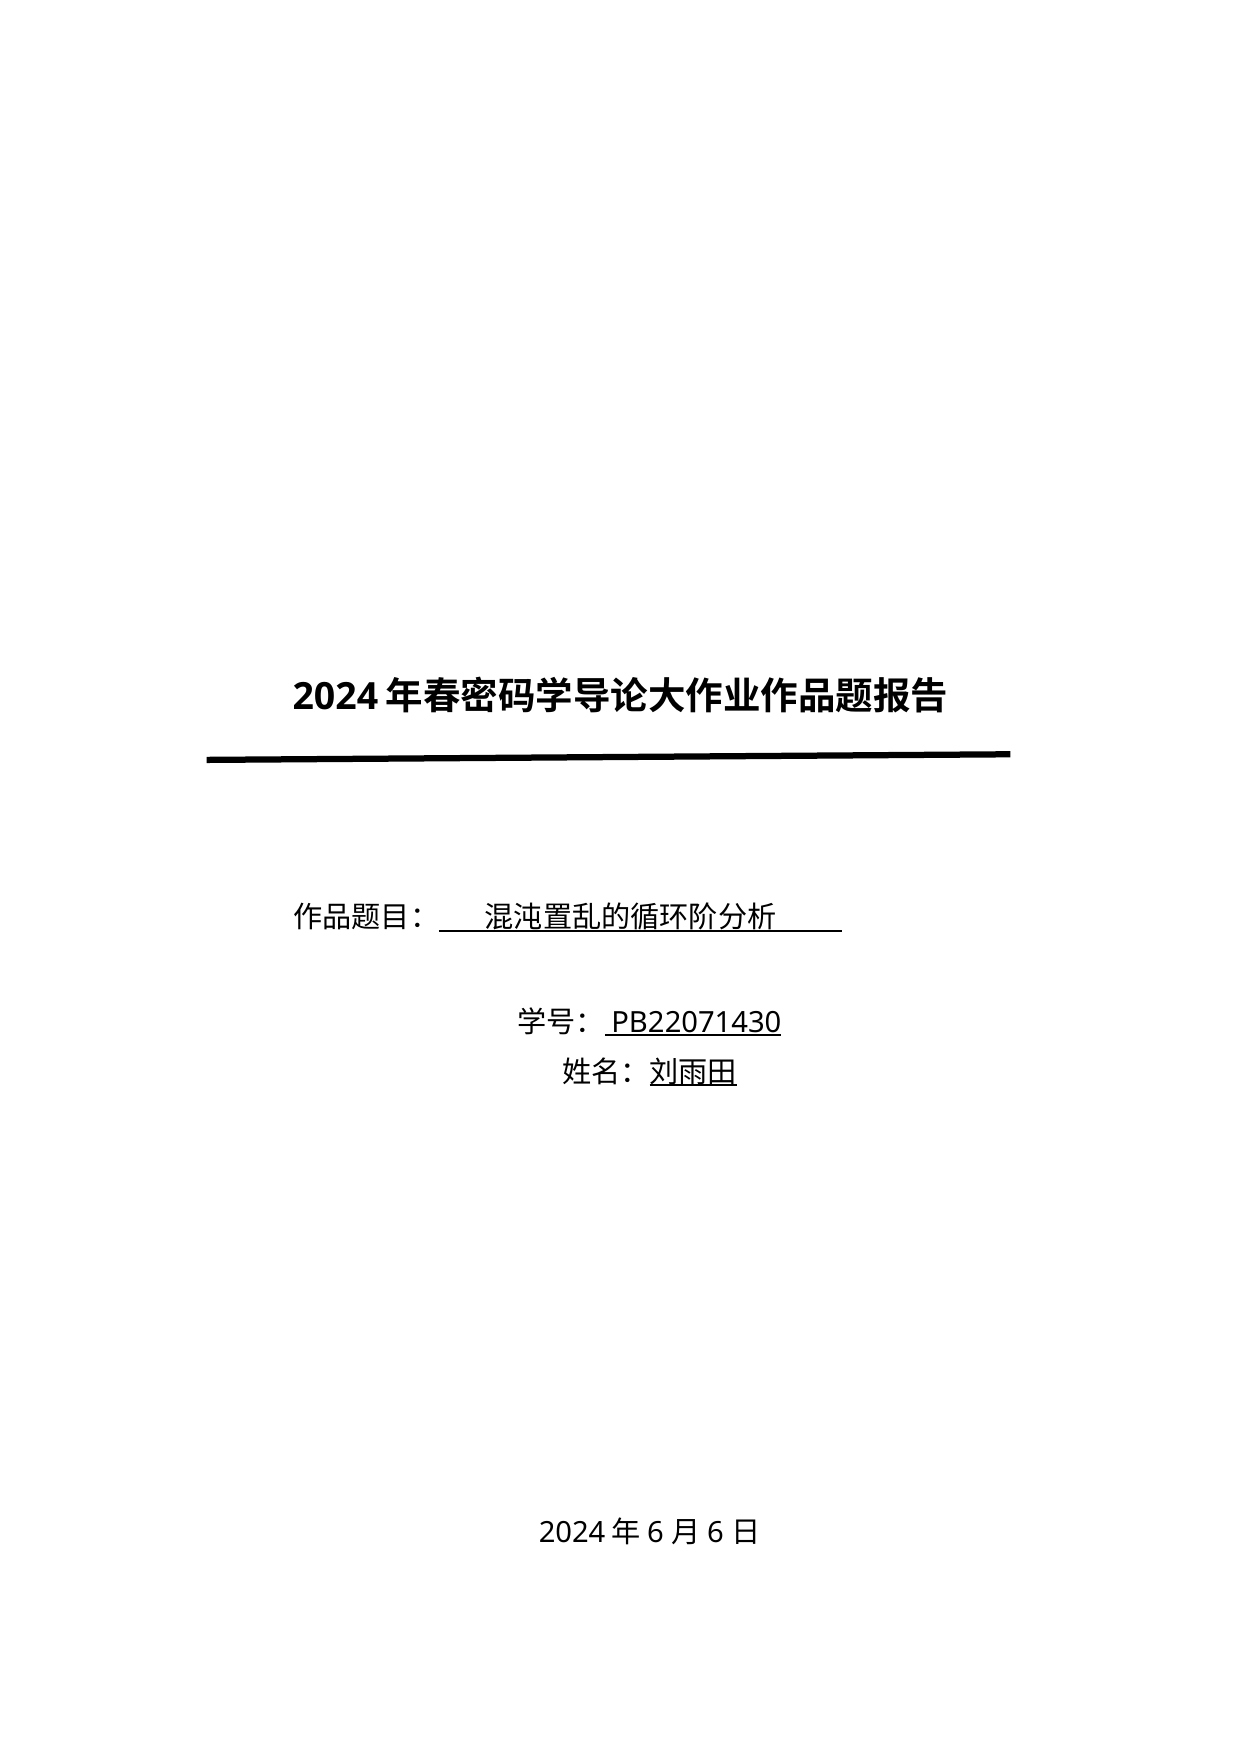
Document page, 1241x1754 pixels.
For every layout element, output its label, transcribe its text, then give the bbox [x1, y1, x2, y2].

text 作品题目： 混沌置乱的循环阶分析 [118, 869, 1122, 942]
text 2024年春密码学导论大作业作品题报告 [118, 669, 1122, 719]
text 2024年 6 月 6 日 [118, 1492, 1122, 1554]
text 学号： PB22071430 [118, 992, 1122, 1042]
text 姓名：刘雨田 [118, 1042, 1122, 1092]
